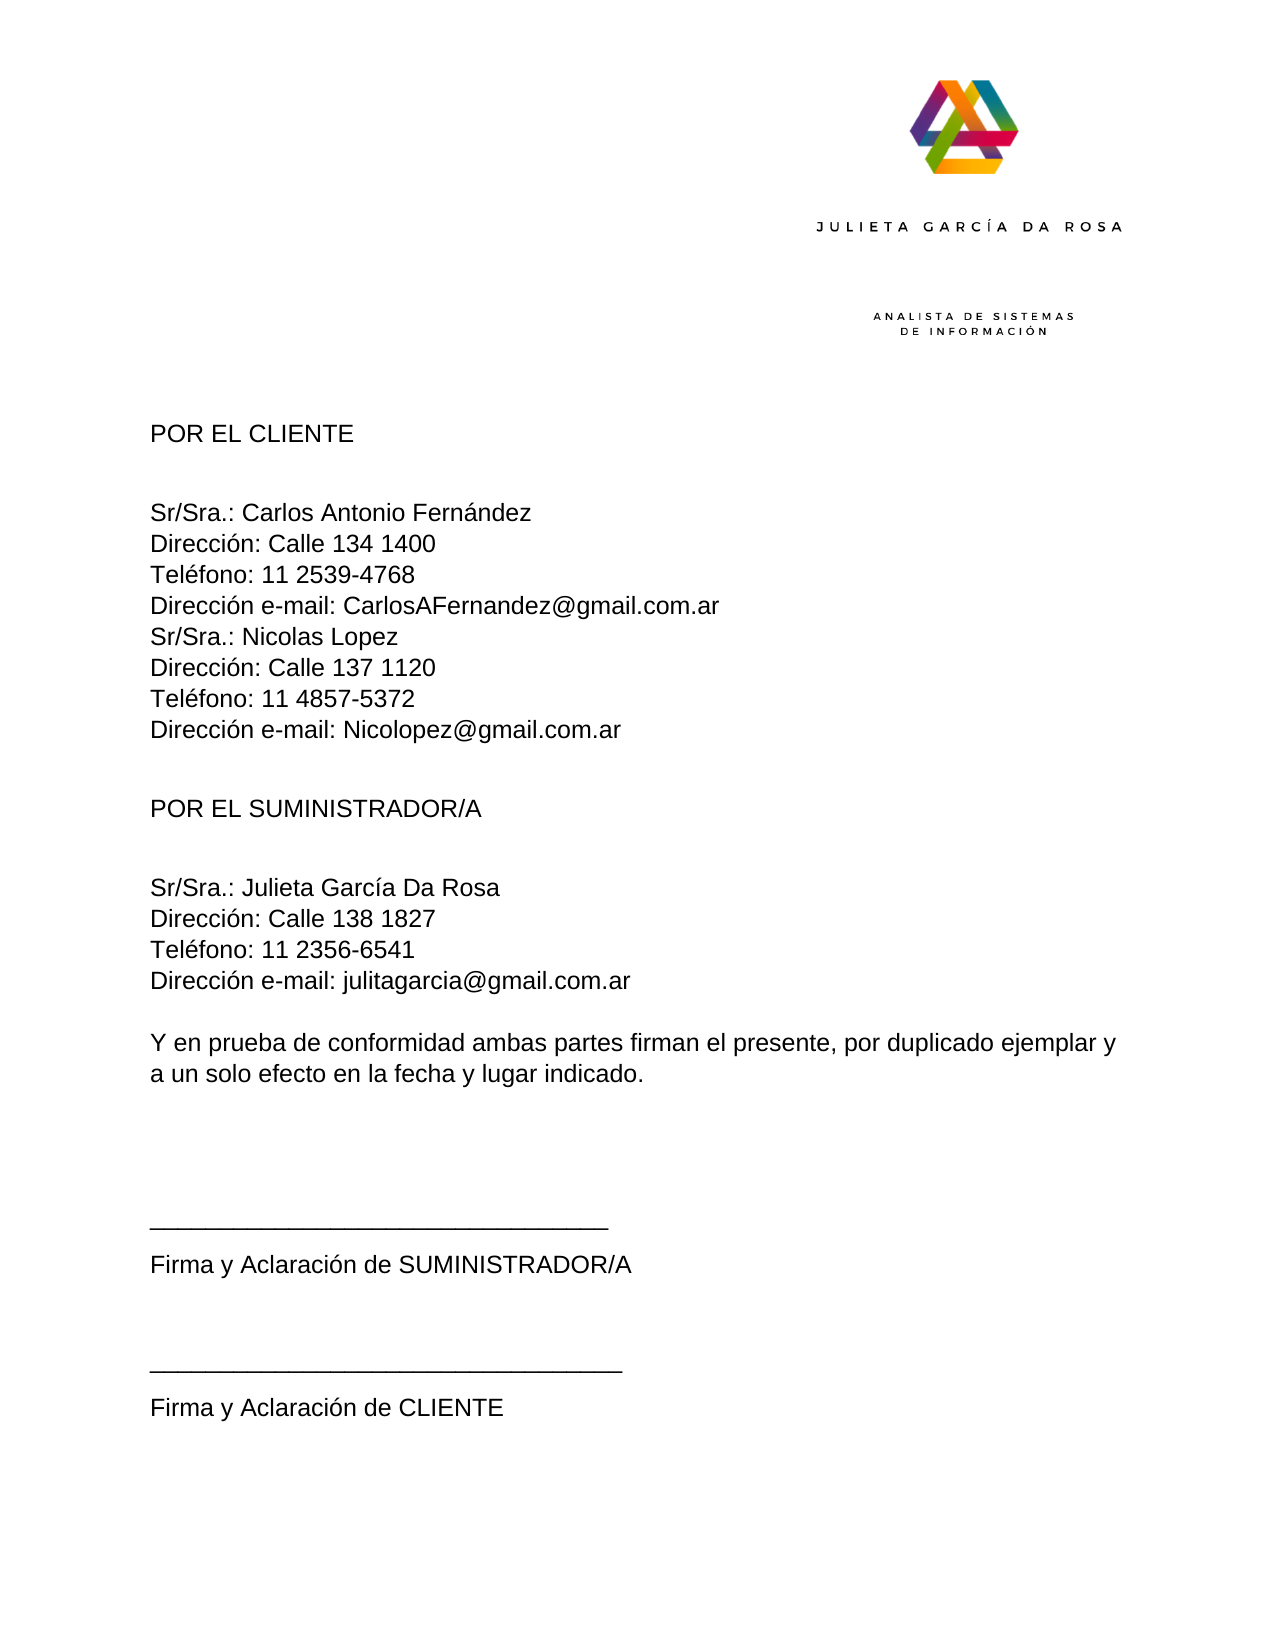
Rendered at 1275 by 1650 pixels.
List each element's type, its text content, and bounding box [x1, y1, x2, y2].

text Firma y Aclaración de CLIENTE [150, 1393, 1125, 1422]
text Teléfono: 11 2356-6541 Dirección e-mail: julitagarcia@gmail.com.ar [150, 935, 1125, 995]
text Sr/Sra.: Carlos Antonio Fernández Dirección: Calle 134 1400 Teléfono: 11 2539-4768 Dirección e-mail: CarlosAFernandez@gmail.com.ar Sr/Sra.: Nicolas Lopez Dirección: Calle 137 1120 Teléfono: 11 4857-5372 Dirección e-mail: Nicolopez@gmail.com.ar [150, 467, 1125, 744]
text Sr/Sra.: Julieta García Da Rosa Dirección: Calle 138 1827 [150, 842, 1125, 933]
text POR EL SUMINISTRADOR/A [150, 763, 1125, 823]
text Y en prueba de conformidad ambas partes firman el presente, por duplicado ejemplar y a un solo efecto en la fecha y lugar indicado. [150, 997, 1125, 1088]
text __________________________________ [150, 1345, 1125, 1374]
text POR EL CLIENTE [150, 419, 1125, 448]
text _________________________________ [150, 1202, 1125, 1231]
picture [811, 75, 1125, 344]
text Firma y Aclaración de SUMINISTRADOR/A [150, 1250, 1125, 1279]
